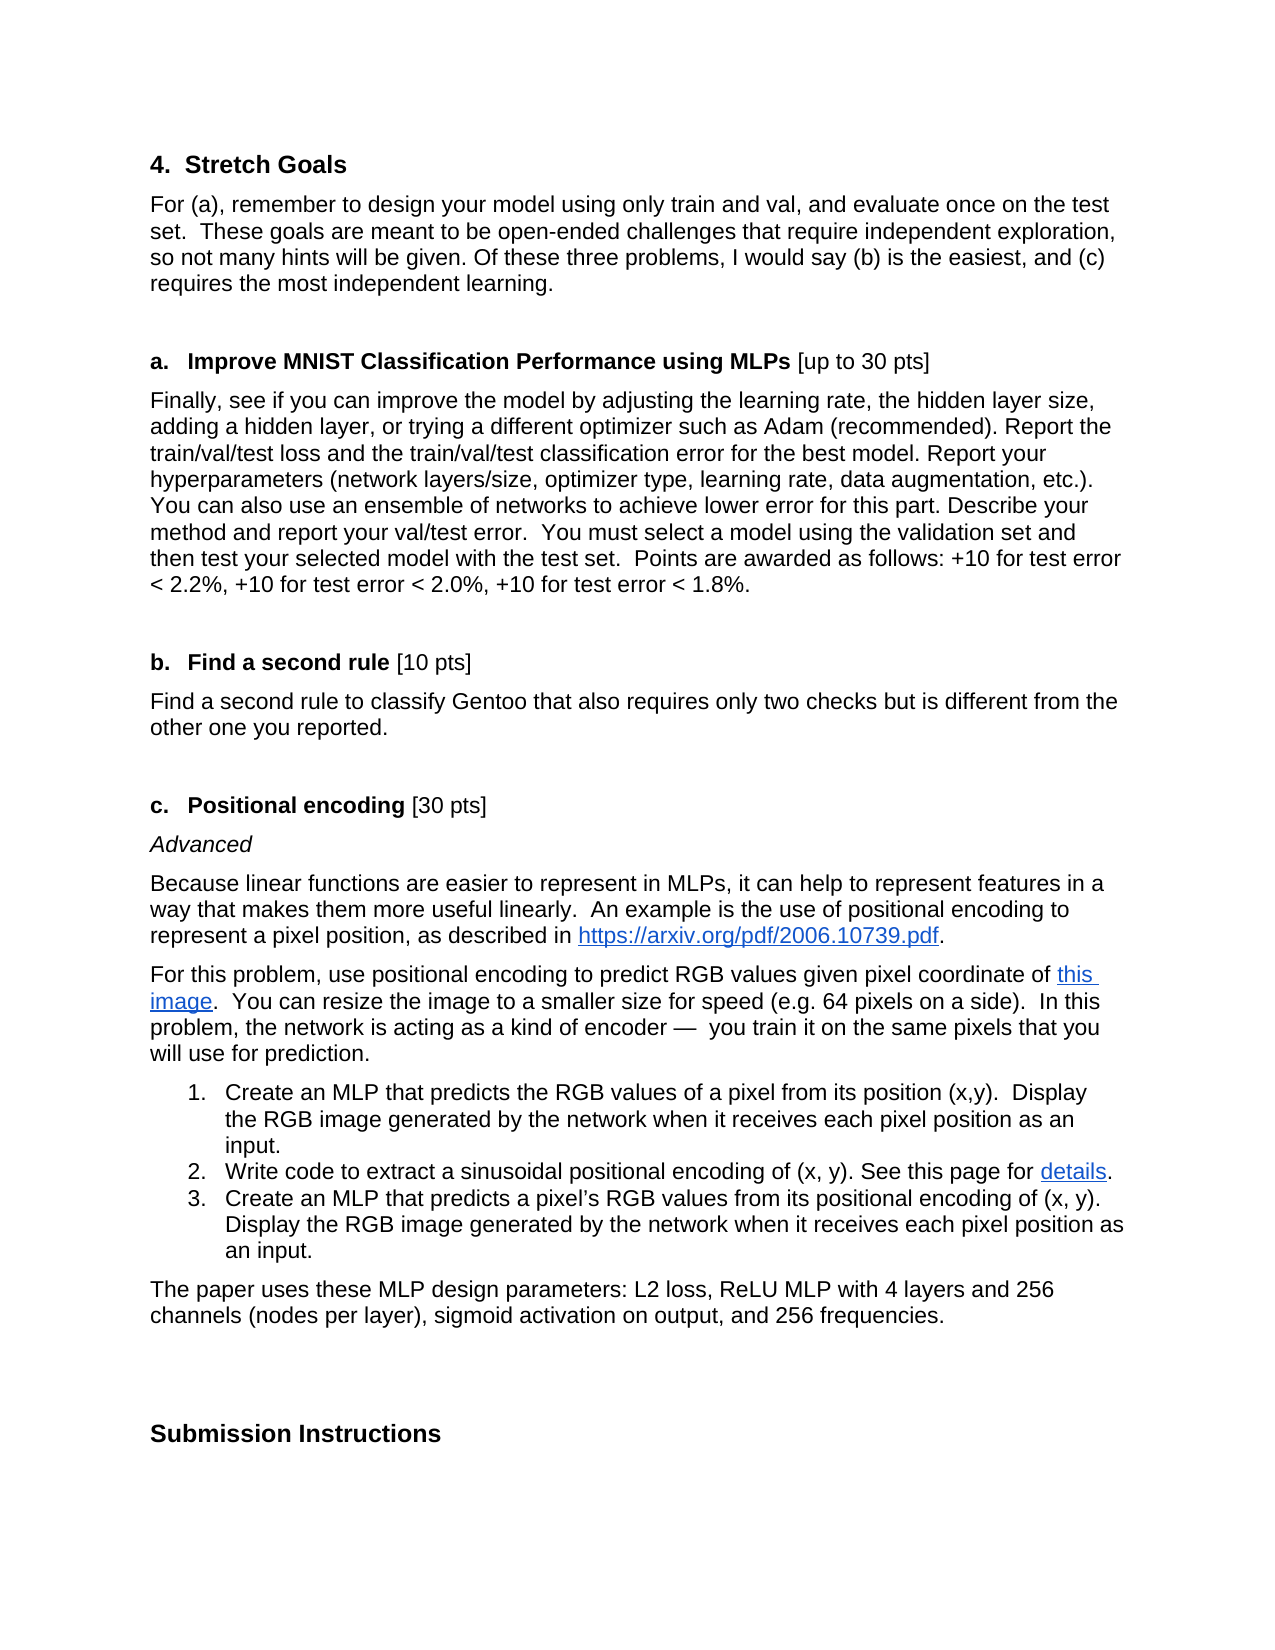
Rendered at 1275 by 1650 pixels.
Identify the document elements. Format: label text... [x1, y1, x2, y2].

text For (a), remember to design your model using only train and val, and evaluate once on the test set. These goals are meant to be open-ended challenges that require independent exploration, so not many hints will be given. Of these three problems, I would say (b) is the easiest, and (c) requires the most independent learning. [150, 191, 1125, 297]
text Submission Instructions [150, 1419, 1125, 1448]
text Advanced [150, 831, 1125, 857]
text Finally, see if you can improve the model by adjusting the learning rate, the hidden layer size, adding a hidden layer, or trying a different optimizer such as Adam (recommended). Report the train/val/test loss and the train/val/test classification error for the best model. Report your hyperparameters (network layers/size, optimizer type, learning rate, data augmentation, etc.). You can also use an ensemble of networks to achieve lower error for this part. Describe your method and report your val/test error. You must select a model using the validation set and then test your selected model with the test set. Points are awarded as follows: +10 for test error < 2.2%, +10 for test error < 2.0%, +10 for test error < 1.8%. [150, 387, 1125, 598]
text 4. Stretch Goals [150, 150, 1125, 179]
list Find a second rule [10 pts] [150, 649, 1125, 675]
list Create an MLP that predicts a pixel’s RGB values from its positional encoding of (x, y). Display the RGB image generated by the network when it receives each pixel position as an input. [187, 1184, 1125, 1264]
text For this problem, use positional encoding to predict RGB values given pixel coordinate of this image. You can resize the image to a smaller size for speed (e.g. 64 pixels on a side). In this problem, the network is acting as a kind of encoder — you train it on the same pixels that you will use for prediction. [150, 961, 1125, 1067]
text Because linear functions are easier to represent in MLPs, it can help to represent features in a way that makes them more useful linearly. An example is the use of positional encoding to represent a pixel position, as described in https://arxiv.org/pdf/2006.10739.pdf. [150, 870, 1125, 949]
list Write code to extract a sinusoidal positional encoding of (x, y). See this page for details. [187, 1158, 1125, 1184]
list Create an MLP that predicts the RGB values of a pixel from its position (x,y). Display the RGB image generated by the network when it receives each pixel position as an input. [187, 1079, 1125, 1158]
text Find a second rule to classify Gentoo that also requires only two checks but is different from the other one you reported. [150, 688, 1125, 741]
list Positional encoding [30 pts] [150, 792, 1125, 818]
text The paper uses these MLP design parameters: L2 loss, ReLU MLP with 4 layers and 256 channels (nodes per layer), sigmoid activation on output, and 256 frequencies. [150, 1276, 1125, 1329]
list Improve MNIST Classification Performance using MLPs [up to 30 pts] [150, 348, 1125, 374]
